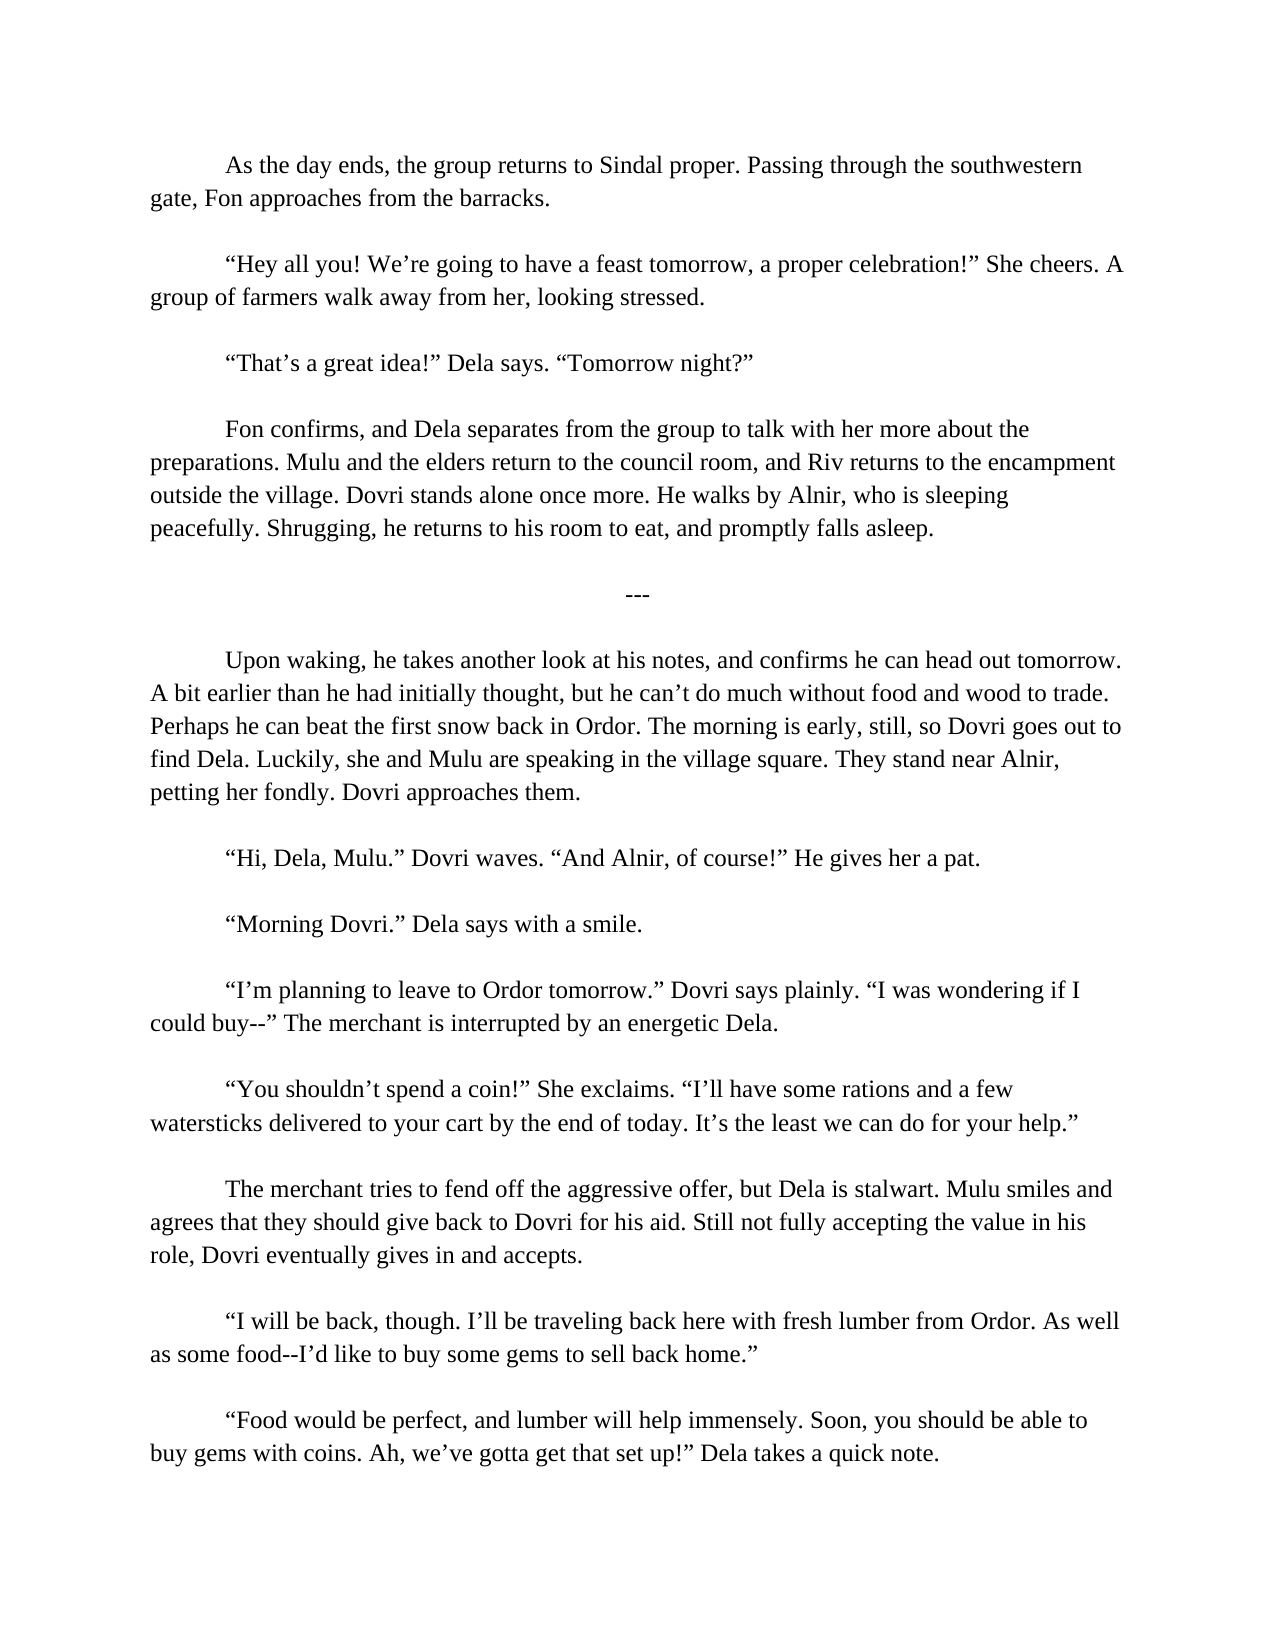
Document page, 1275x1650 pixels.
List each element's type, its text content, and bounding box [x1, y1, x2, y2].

text “I will be back, though. I’ll be traveling back here with fresh lumber from Ordor. As well as some food--I’d like to buy some gems to sell back home.” [150, 1306, 1125, 1367]
text “You shouldn’t spend a coin!” She exclaims. “I’ll have some rations and a few watersticks delivered to your cart by the end of today. It’s the least we can do for your help.” [150, 1074, 1125, 1136]
text “Hey all you! We’re going to have a feast tomorrow, a proper celebration!” She cheers. A group of farmers walk away from her, looking stressed. [150, 249, 1125, 311]
text --- [150, 579, 1125, 608]
text “Morning Dovri.” Dela says with a smile. [150, 909, 1125, 938]
text “I’m planning to leave to Ordor tomorrow.” Dovri says plainly. “I was wondering if I could buy--” The merchant is interrupted by an energetic Dela. [150, 976, 1125, 1037]
text As the day ends, the group returns to Sindal proper. Passing through the southwestern gate, Fon approaches from the barracks. [150, 150, 1125, 212]
text “Food would be perfect, and lumber will help immensely. Soon, you should be able to buy gems with coins. Ah, we’ve gotta get that set up!” Dela takes a quick note. [150, 1405, 1125, 1467]
text Fon confirms, and Dela separates from the group to talk with her more about the preparations. Mulu and the elders return to the council room, and Riv returns to the encampment outside the village. Dovri stands alone once more. He walks by Alnir, who is sleeping peacefully. Shrugging, he returns to his room to eat, and promptly falls asleep. [150, 414, 1125, 542]
text “That’s a great idea!” Dela says. “Tomorrow night?” [150, 348, 1125, 377]
text “Hi, Dela, Mulu.” Dovri waves. “And Alnir, of course!” He gives her a pat. [150, 843, 1125, 872]
text Upon waking, he takes another look at his notes, and confirms he can head out tomorrow. A bit earlier than he had initially thought, but he can’t do much without food and wood to trade. Perhaps he can beat the first snow back in Ordor. The morning is early, still, so Dovri goes out to find Dela. Luckily, she and Mulu are speaking in the village square. They stand near Alnir, petting her fondly. Dovri approaches them. [150, 645, 1125, 806]
text The merchant tries to fend off the aggressive offer, but Dela is stalwart. Mulu smiles and agrees that they should give back to Dovri for his aid. Still not fully accepting the value in his role, Dovri eventually gives in and accepts. [150, 1174, 1125, 1268]
